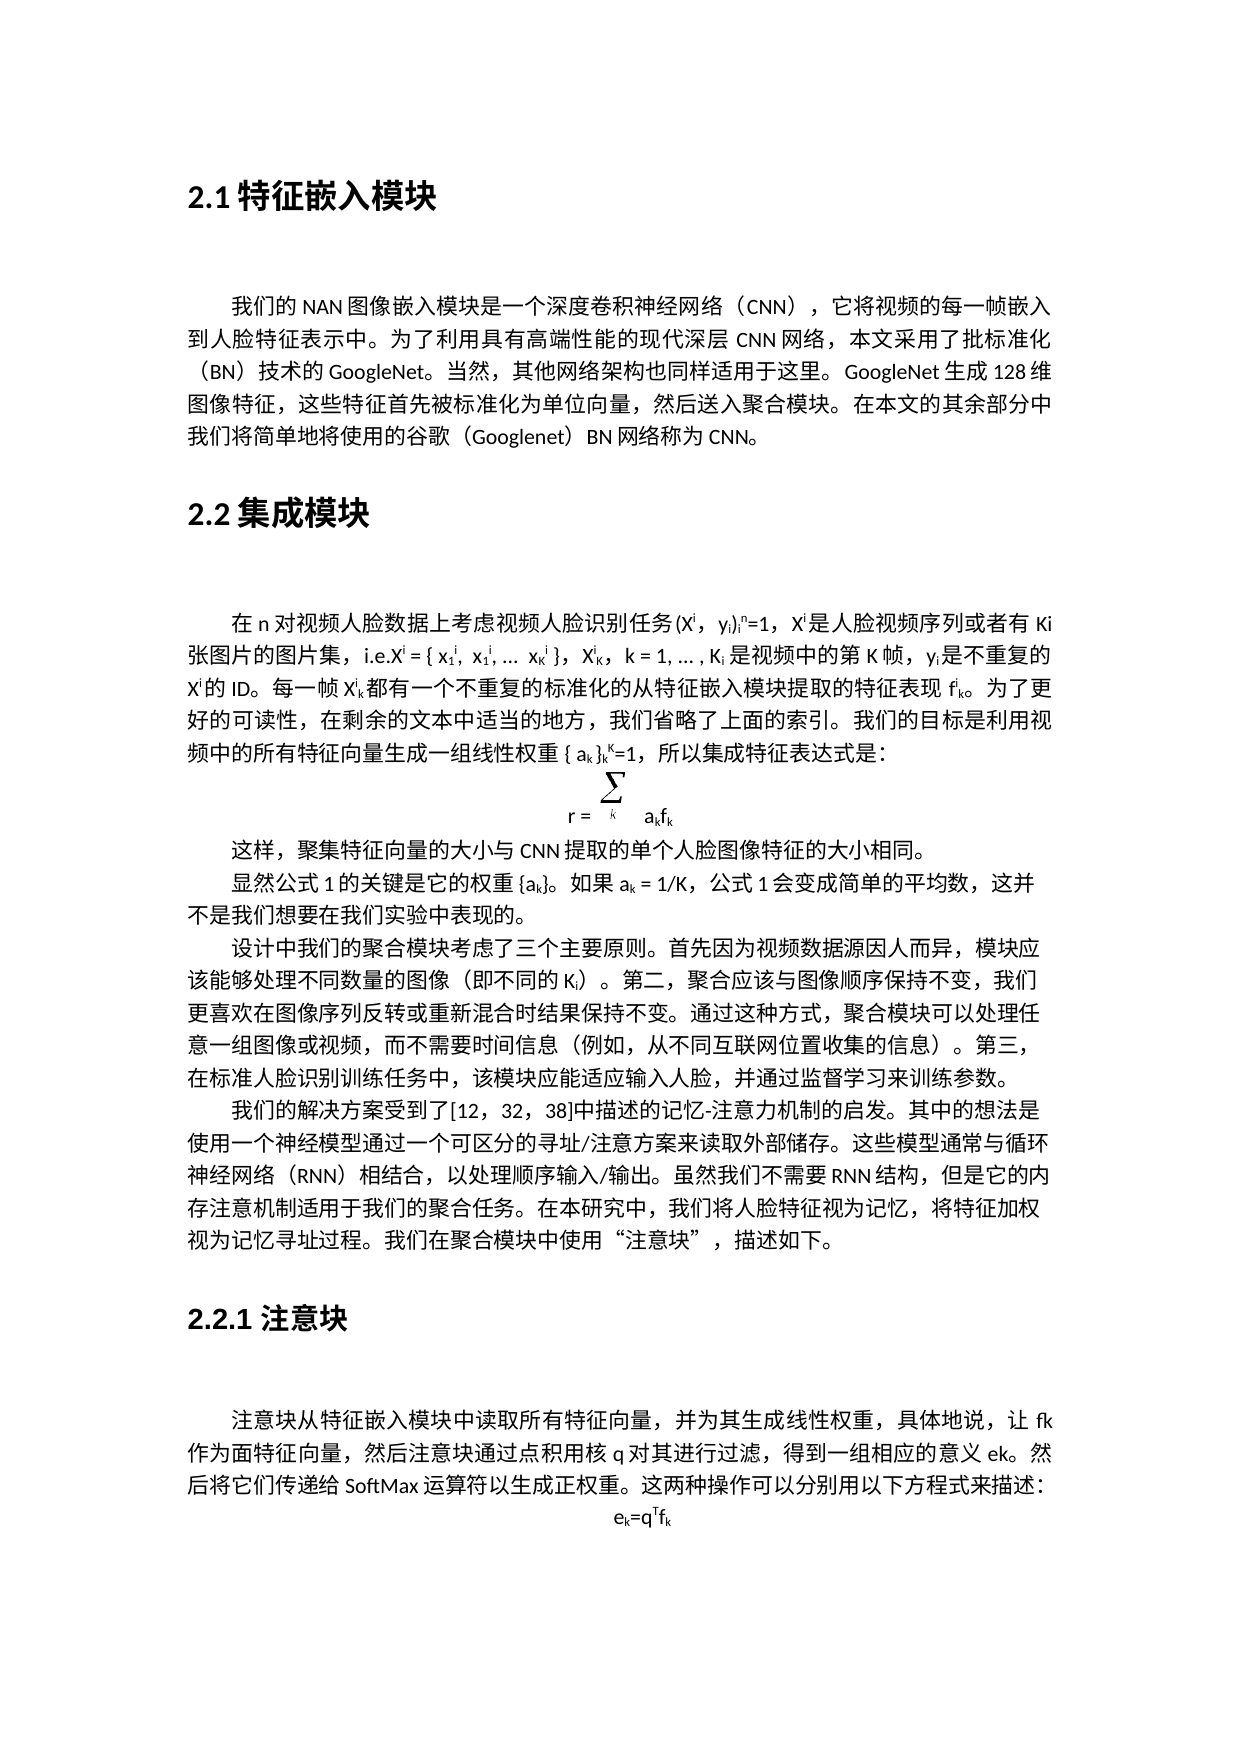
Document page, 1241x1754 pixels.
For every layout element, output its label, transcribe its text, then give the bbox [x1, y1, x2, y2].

list 在n对视频人脸数据上考虑视频人脸识别任务(Xi，yi)in=1，Xi是人脸视频序列或者有Ki张图片的图片集，i.e.Xi = { x1i, x1i, ... xKi }，XiK，k = 1, ... , Ki 是视频中的第K帧，yi是不重复的Xi的ID。每一帧Xik都有一个不重复的标准化的从特征嵌入模块提取的特征表现fik。为了更好的可读性，在剩余的文本中适当的地方，我们省略了上面的索引。我们的目标是利用视频中的所有特征向量生成一组线性权重 { ak }kK=1，所以集成特征表达式是： [187, 605, 1053, 768]
subtitle 特征嵌入模块 [187, 162, 1053, 227]
list 我们的NAN图像嵌入模块是一个深度卷积神经网络（CNN），它将视频的每一帧嵌入到人脸特征表示中。为了利用具有高端性能的现代深层CNN网络，本文采用了批标准化（BN）技术的GoogleNet。当然，其他网络架构也同样适用于这里。GoogleNet生成128维图像特征，这些特征首先被标准化为单位向量，然后送入聚合模块。在本文的其余部分中，我们将简单地将使用的谷歌（Googlenet）BN网络称为CNN。 [187, 289, 1053, 451]
list 显然公式1的关键是它的权重 {ak}。如果 ak = 1/K，公式1会变成简单的平均数，这并不是我们想要在我们实验中表现的。 [187, 865, 1053, 930]
list 设计中我们的聚合模块考虑了三个主要原则。首先因为视频数据源因人而异，模块应该能够处理不同数量的图像（即不同的Ki）。第二，聚合应该与图像顺序保持不变，我们更喜欢在图像序列反转或重新混合时结果保持不变。通过这种方式，聚合模块可以处理任意一组图像或视频，而不需要时间信息（例如，从不同互联网位置收集的信息）。第三，在标准人脸识别训练任务中，该模块应能适应输入人脸，并通过监督学习来训练参数。 [187, 930, 1053, 1093]
subtitle 注意块 [187, 1284, 1053, 1349]
list r = akfk [187, 768, 1053, 833]
list 这样，聚集特征向量的大小与CNN提取的单个人脸图像特征的大小相同。 [187, 833, 1053, 865]
list 我们的解决方案受到了[12，32，38]中描述的记忆-注意力机制的启发。其中的想法是使用一个神经模型通过一个可区分的寻址/注意方案来读取外部储存。这些模型通常与循环神经网络（RNN）相结合，以处理顺序输入/输出。虽然我们不需要RNN结构，但是它的内存注意机制适用于我们的聚合任务。在本研究中，我们将人脸特征视为记忆，将特征加权视为记忆寻址过程。我们在聚合模块中使用“注意块”，描述如下。 [187, 1093, 1053, 1255]
subtitle 集成模块 [187, 478, 1053, 543]
list ek=qTfk [187, 1500, 1053, 1533]
list 注意块从特征嵌入模块中读取所有特征向量，并为其生成线性权重，具体地说，让fk作为面特征向量，然后注意块通过点积用核q对其进行过滤，得到一组相应的意义ek。然后将它们传递给SoftMax运算符以生成正权重。这两种操作可以分别用以下方程式来描述： [187, 1403, 1053, 1500]
